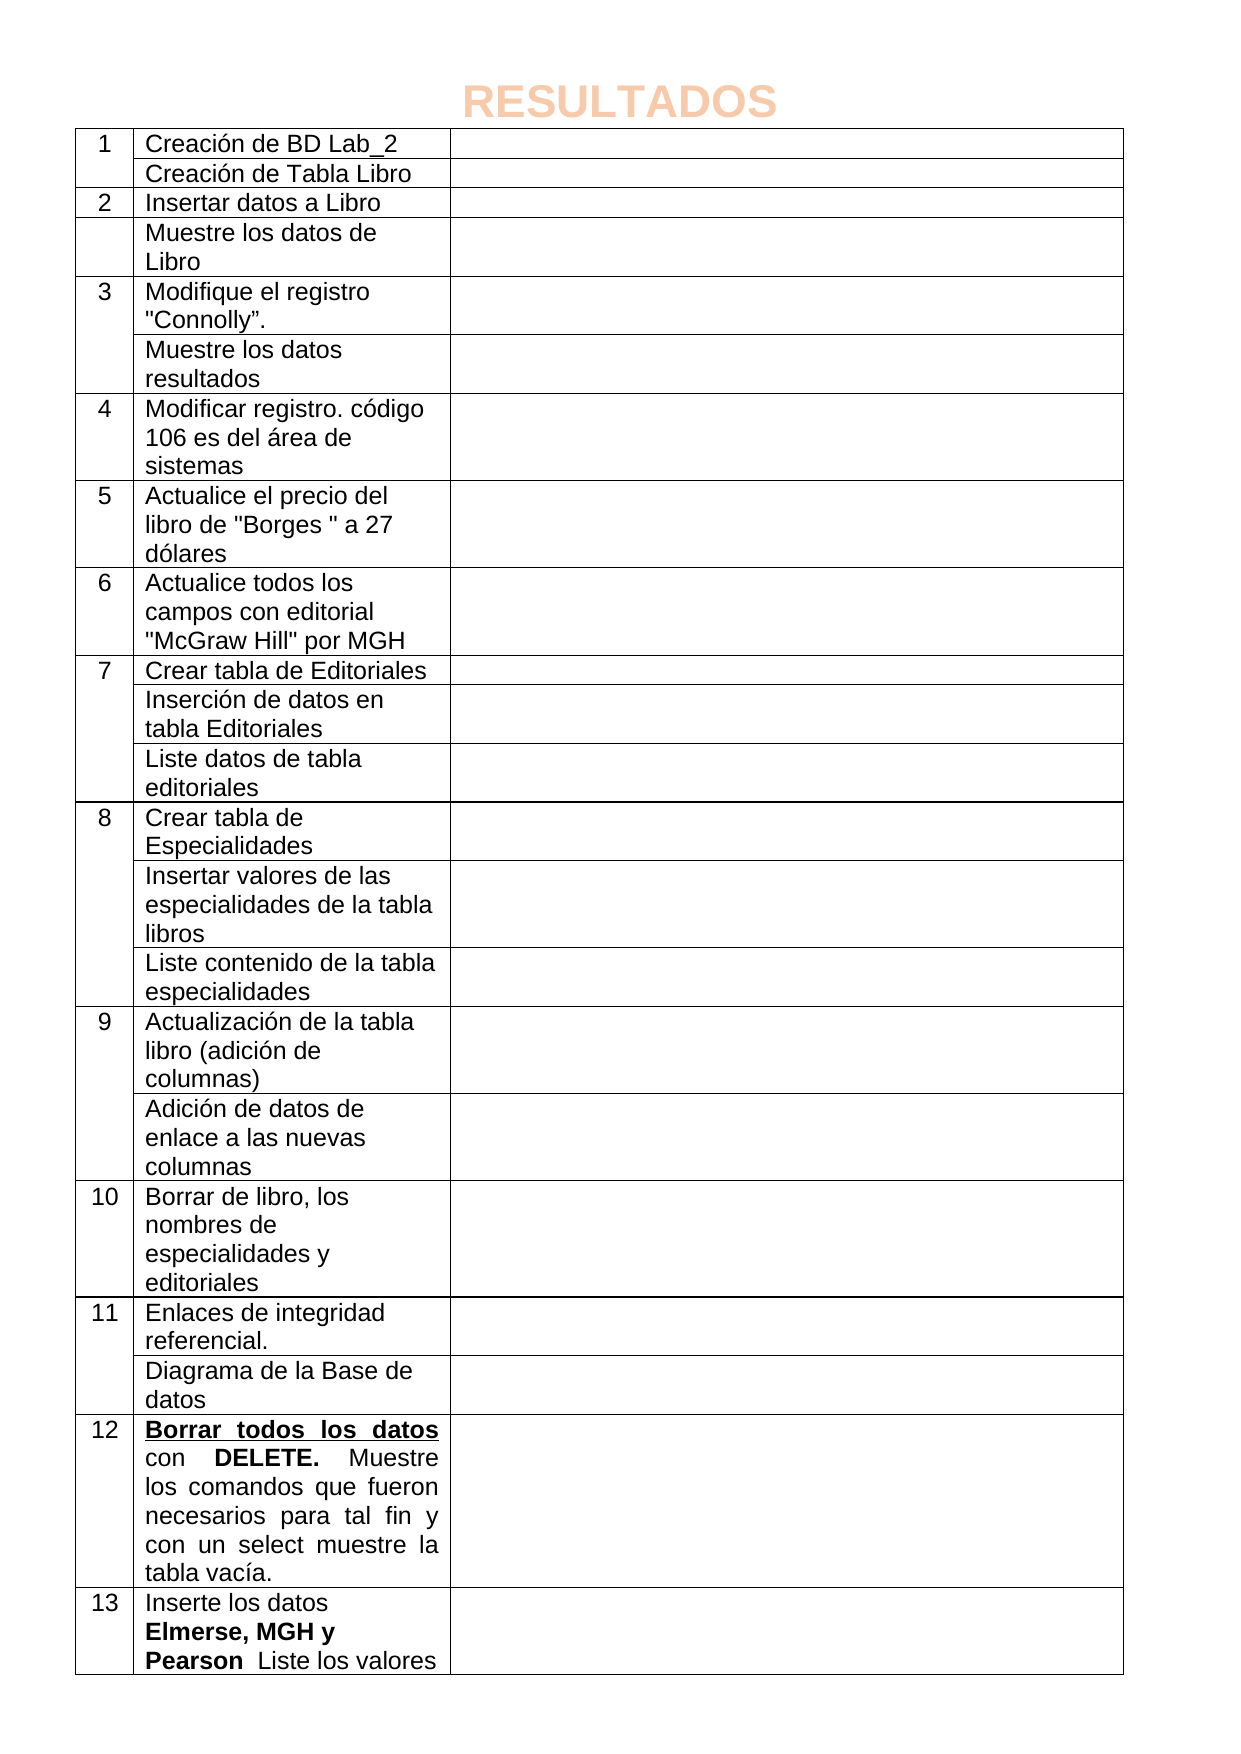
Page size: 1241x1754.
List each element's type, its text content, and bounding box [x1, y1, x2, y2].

table_cell Diagrama de la Base de datos [134, 1356, 450, 1413]
table_cell 5 [76, 481, 133, 567]
text RESULTADOS [75, 75, 1165, 128]
table_cell Enlaces de integridad referencial. [134, 1298, 450, 1355]
table_header [451, 129, 1123, 157]
table_cell Actualice el precio del libro de "Borges " a 27 dólares [134, 481, 450, 567]
table_cell [451, 656, 1123, 684]
table_cell Liste datos de tabla editoriales [134, 744, 450, 801]
table_cell [451, 277, 1123, 334]
table_cell Adición de datos de enlace a las nuevas columnas [134, 1094, 450, 1180]
table_cell Crear tabla de Editoriales [134, 656, 450, 684]
table_cell [451, 1415, 1123, 1587]
table_cell 13 [76, 1588, 133, 1674]
table_cell [451, 1181, 1123, 1296]
table_cell [451, 803, 1123, 860]
table_cell Modificar registro. código 106 es del área de sistemas [134, 394, 450, 480]
table_cell [451, 1094, 1123, 1180]
table_cell Modifique el registro "Connolly”. [134, 277, 450, 334]
table_cell [451, 188, 1123, 217]
table_cell Actualice todos los campos con editorial "McGraw Hill" por MGH [134, 568, 450, 654]
table_cell Muestre los datos de Libro [134, 218, 450, 276]
table_cell Muestre los datos resultados [134, 335, 450, 393]
table_header Creación de BD Lab_2 [134, 129, 450, 157]
table_cell 8 [76, 803, 133, 1006]
table_cell [451, 218, 1123, 276]
table_cell 10 [76, 1181, 133, 1296]
table_cell [451, 568, 1123, 654]
table_cell 2 [76, 188, 133, 217]
table_cell [451, 394, 1123, 480]
table_header 1 [76, 129, 133, 187]
table_cell [451, 948, 1123, 1006]
table_cell [451, 1298, 1123, 1355]
table_cell Crear tabla de Especialidades [134, 803, 450, 860]
table_cell Insertar valores de las especialidades de la tabla libros [134, 861, 450, 947]
table_cell [76, 218, 133, 276]
table_cell [451, 159, 1123, 187]
table_cell Borrar de libro, los nombres de especialidades y editoriales [134, 1181, 450, 1296]
table_cell [451, 1356, 1123, 1413]
table_cell [451, 861, 1123, 947]
table_cell Actualización de la tabla libro (adición de columnas) [134, 1007, 450, 1093]
table_cell 4 [76, 394, 133, 480]
table_cell [451, 335, 1123, 393]
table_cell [134, 1588, 450, 1674]
table_cell 11 [76, 1298, 133, 1413]
table_cell [451, 1588, 1123, 1674]
table_cell Insertar datos a Libro [134, 188, 450, 217]
table_cell 6 [76, 568, 133, 654]
table_cell Borrar todos los datos con DELETE. Muestre los comandos que fueron necesarios para tal fin y con un select muestre la tabla vacía. [134, 1415, 450, 1587]
table_cell 3 [76, 277, 133, 393]
table_cell Creación de Tabla Libro [134, 159, 450, 187]
table_cell 7 [76, 656, 133, 801]
table_cell Inserción de datos en tabla Editoriales [134, 685, 450, 743]
table_cell [451, 1007, 1123, 1093]
table_cell 9 [76, 1007, 133, 1180]
table_cell [451, 481, 1123, 567]
table_cell Liste contenido de la tabla especialidades [134, 948, 450, 1006]
table_cell 12 [76, 1415, 133, 1587]
table_cell [451, 744, 1123, 801]
table_cell [451, 685, 1123, 743]
